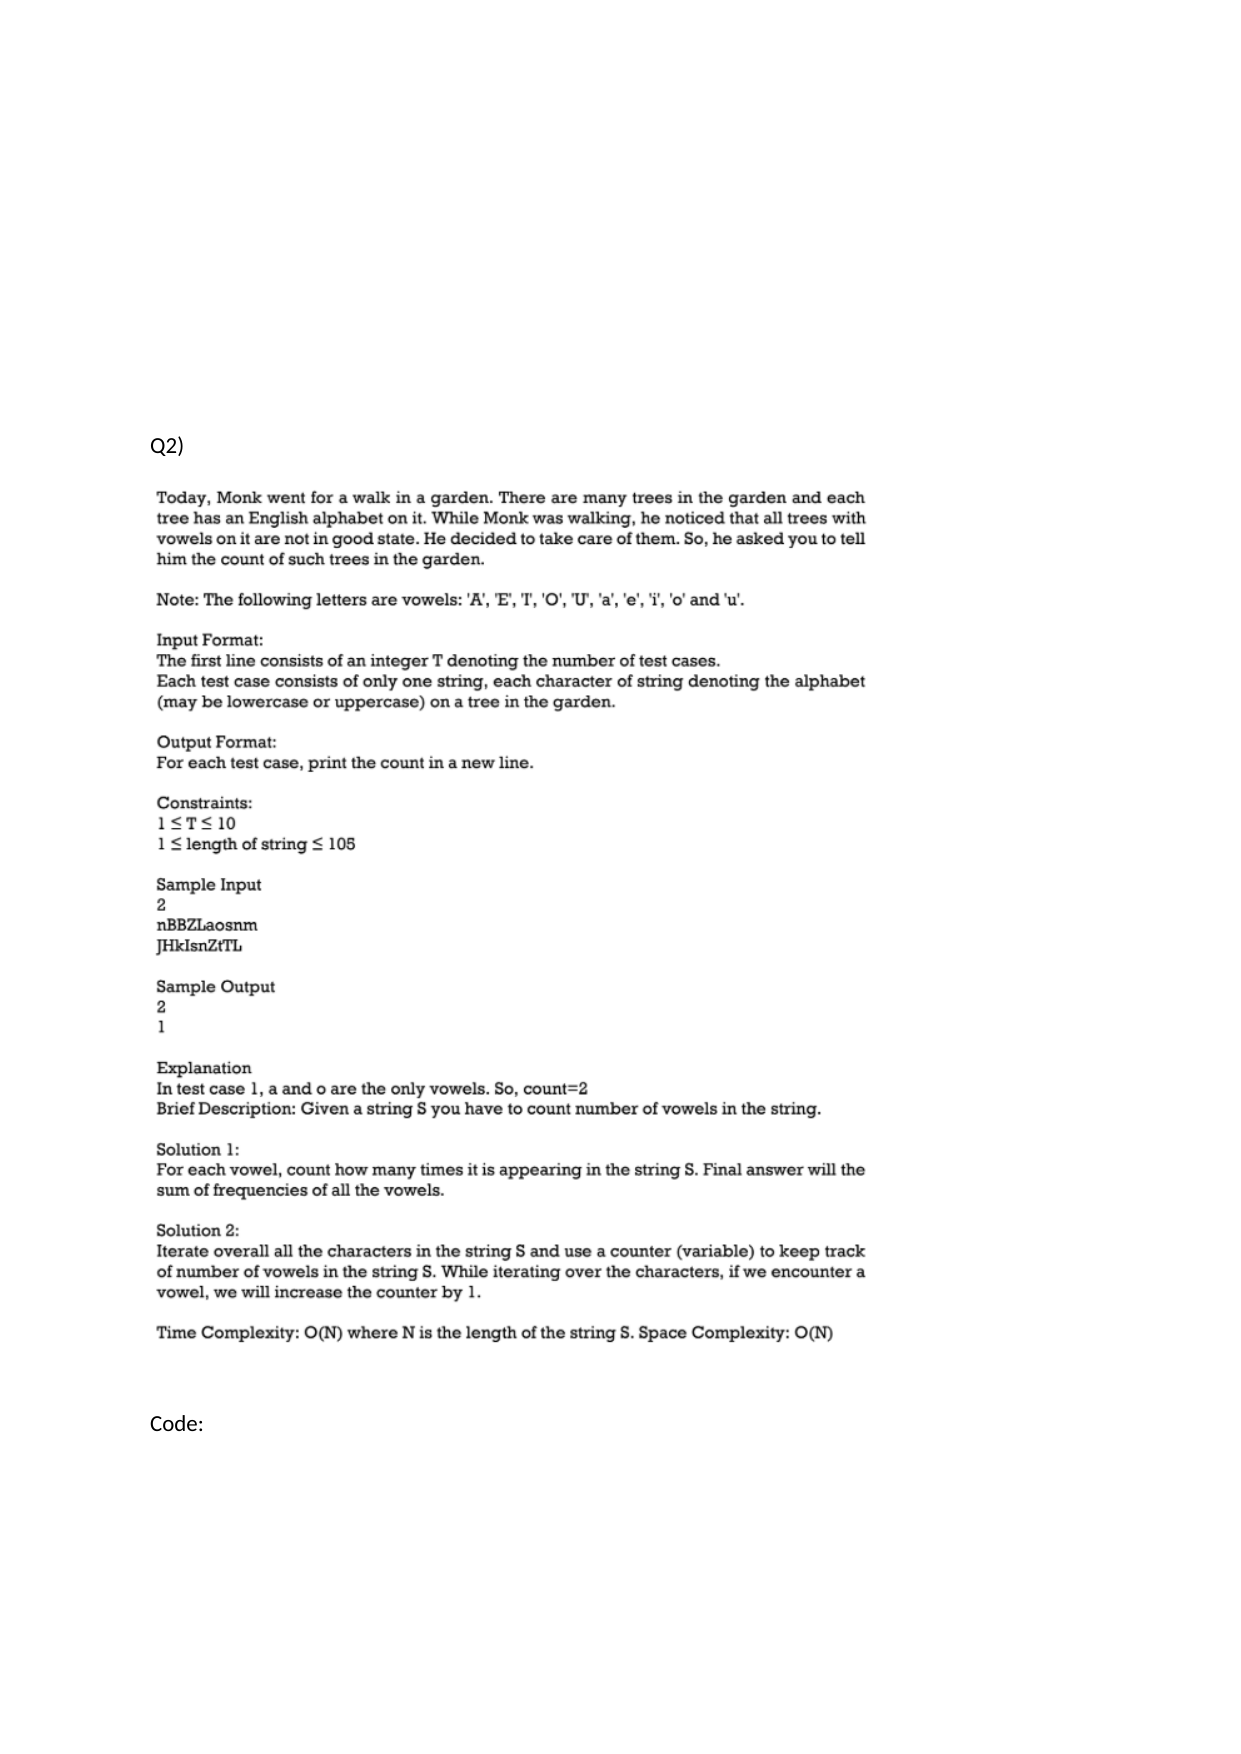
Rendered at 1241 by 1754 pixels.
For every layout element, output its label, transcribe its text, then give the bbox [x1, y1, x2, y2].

text Q2) [150, 431, 1090, 459]
picture [155, 478, 868, 1391]
text Code: [150, 1409, 1090, 1438]
